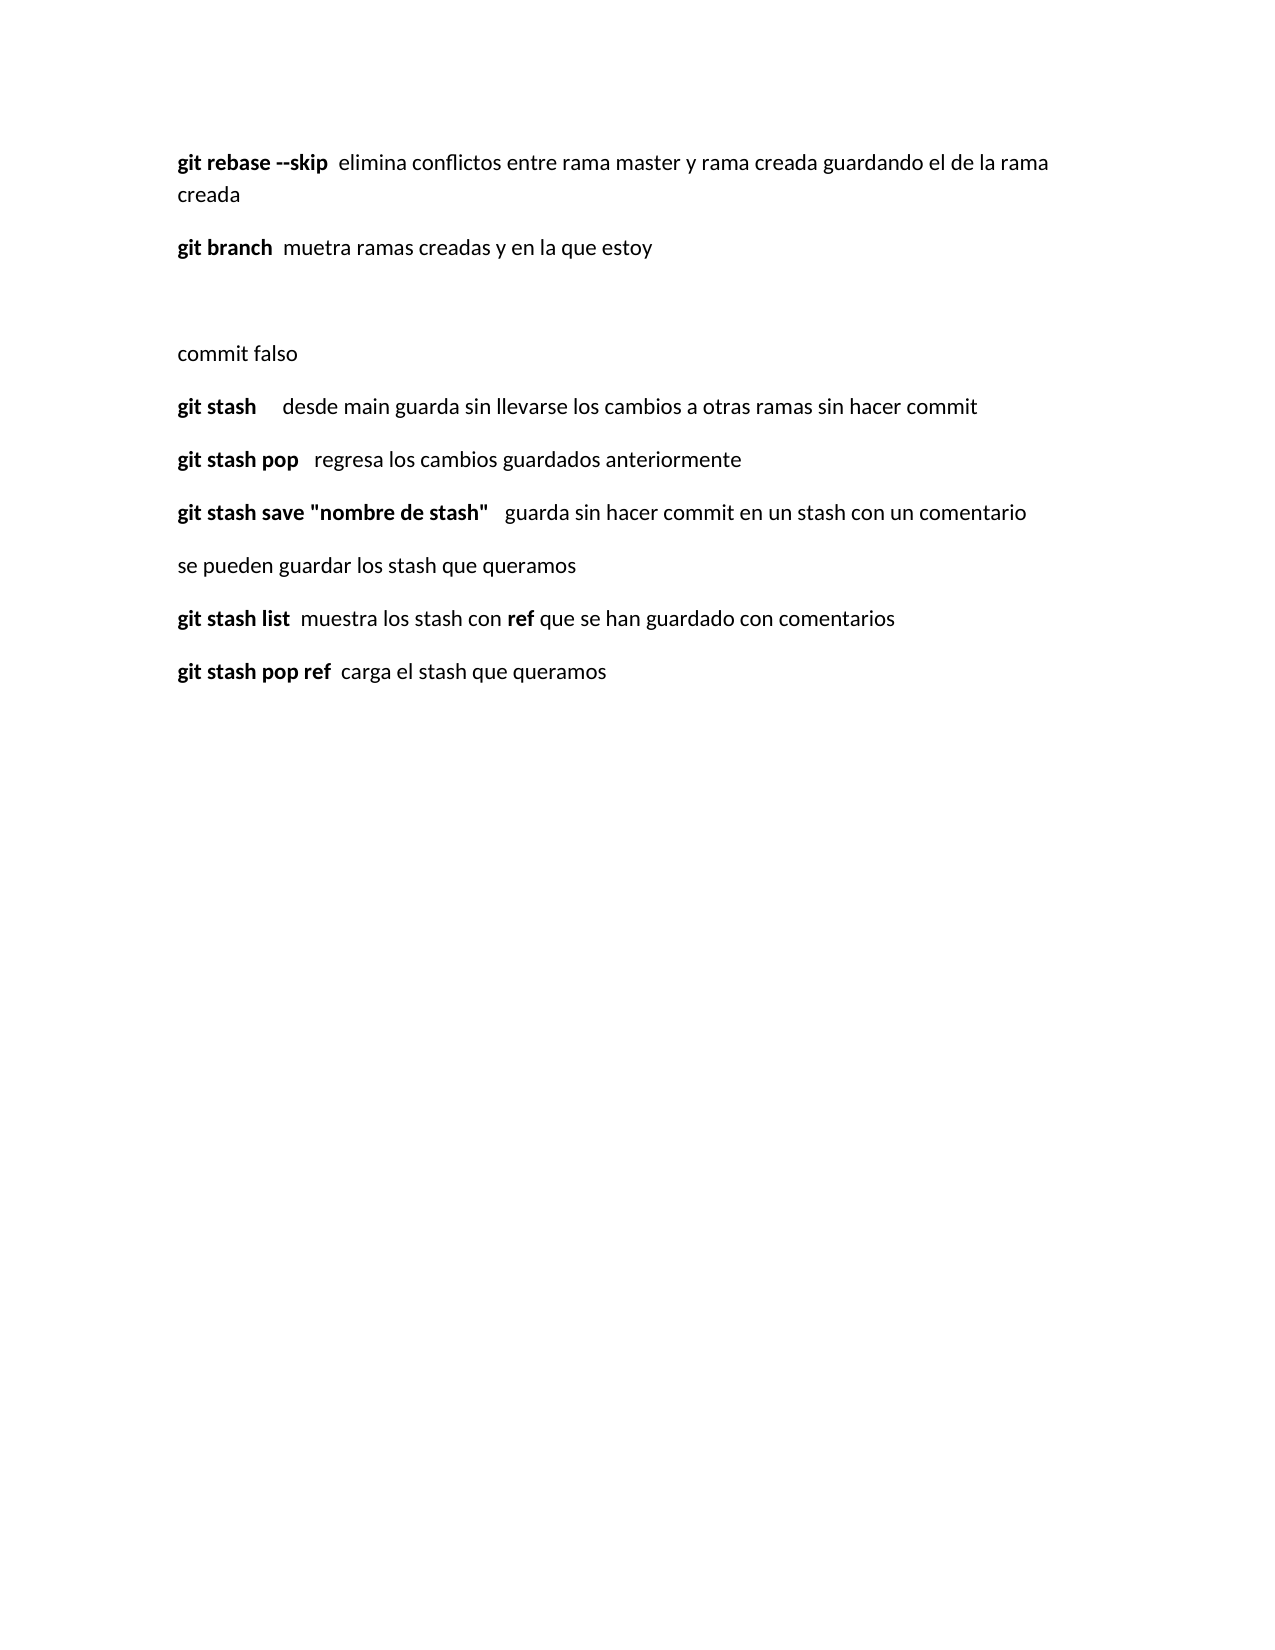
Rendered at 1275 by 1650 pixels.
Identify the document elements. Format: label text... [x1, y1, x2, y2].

text se pueden guardar los stash que queramos [177, 551, 1098, 579]
text git stash pop regresa los cambios guardados anteriormente [177, 445, 1098, 473]
text git stash list muestra los stash con ref que se han guardado con comentarios [177, 604, 1098, 632]
text git branch muetra ramas creadas y en la que estoy [177, 233, 1098, 261]
text commit falso [177, 339, 1098, 367]
text git stash pop ref carga el stash que queramos [177, 657, 1098, 685]
text git stash desde main guarda sin llevarse los cambios a otras ramas sin hacer commit [177, 392, 1098, 420]
text git stash save "nombre de stash" guarda sin hacer commit en un stash con un comentario [177, 498, 1098, 526]
text git rebase --skip elimina conflictos entre rama master y rama creada guardando el de la rama creada [177, 148, 1098, 208]
